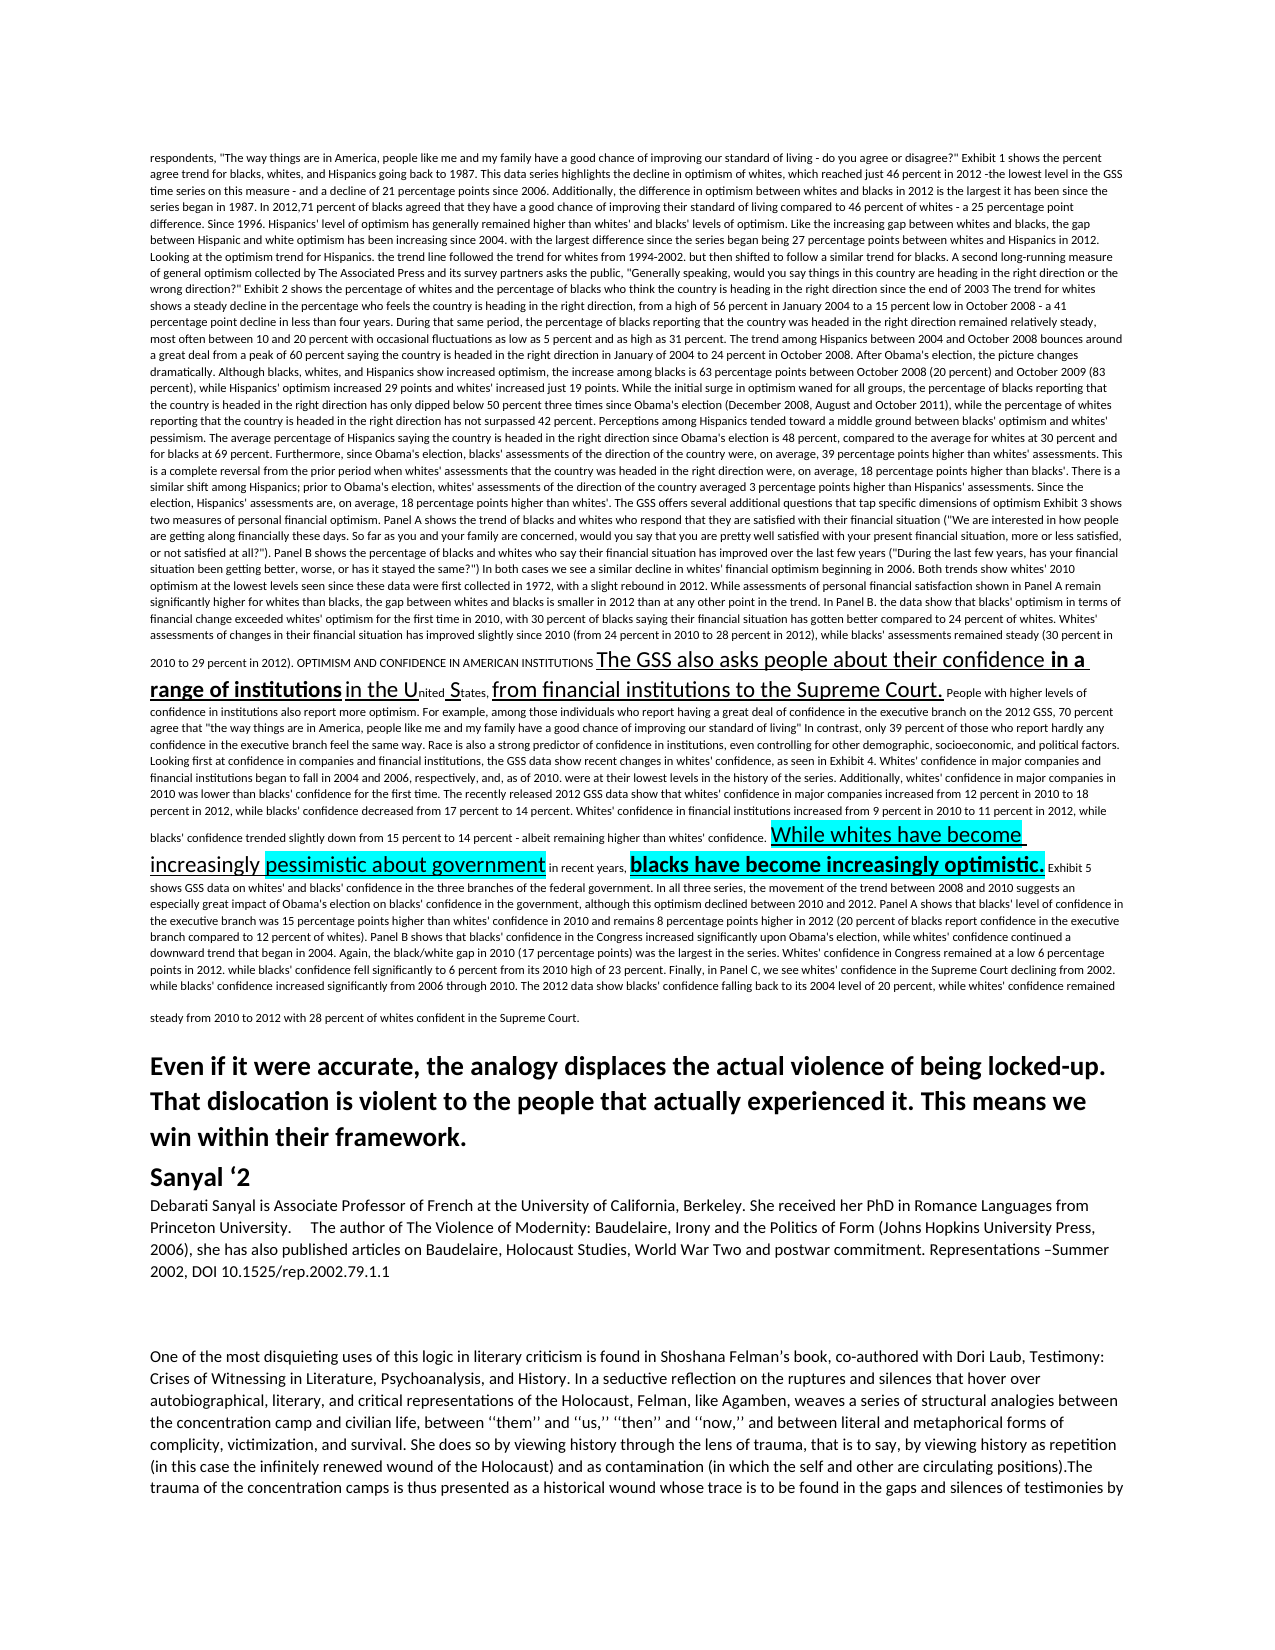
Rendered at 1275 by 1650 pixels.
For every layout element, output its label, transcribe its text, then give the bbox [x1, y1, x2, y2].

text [150, 150, 1125, 1029]
text Debarati Sanyal is Associate Professor of French at the University of California, Berkeley. She received her PhD in Romance Languages from Princeton University. The author of The Violence of Modernity: Baudelaire, Irony and the Politics of Form (Johns Hopkins University Press, 2006), she has also published articles on Baudelaire, Holocaust Studies, World War Two and postwar commitment. Representations –Summer 2002, DOI 10.1525/rep.2002.79.1.1 [150, 1195, 1125, 1281]
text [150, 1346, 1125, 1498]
text Sanyal ‘2 [150, 1160, 1125, 1193]
text Even if it were accurate, the analogy displaces the actual violence of being locked-up. That dislocation is violent to the people that actually experienced it. This means we win within their framework. [150, 1049, 1125, 1153]
